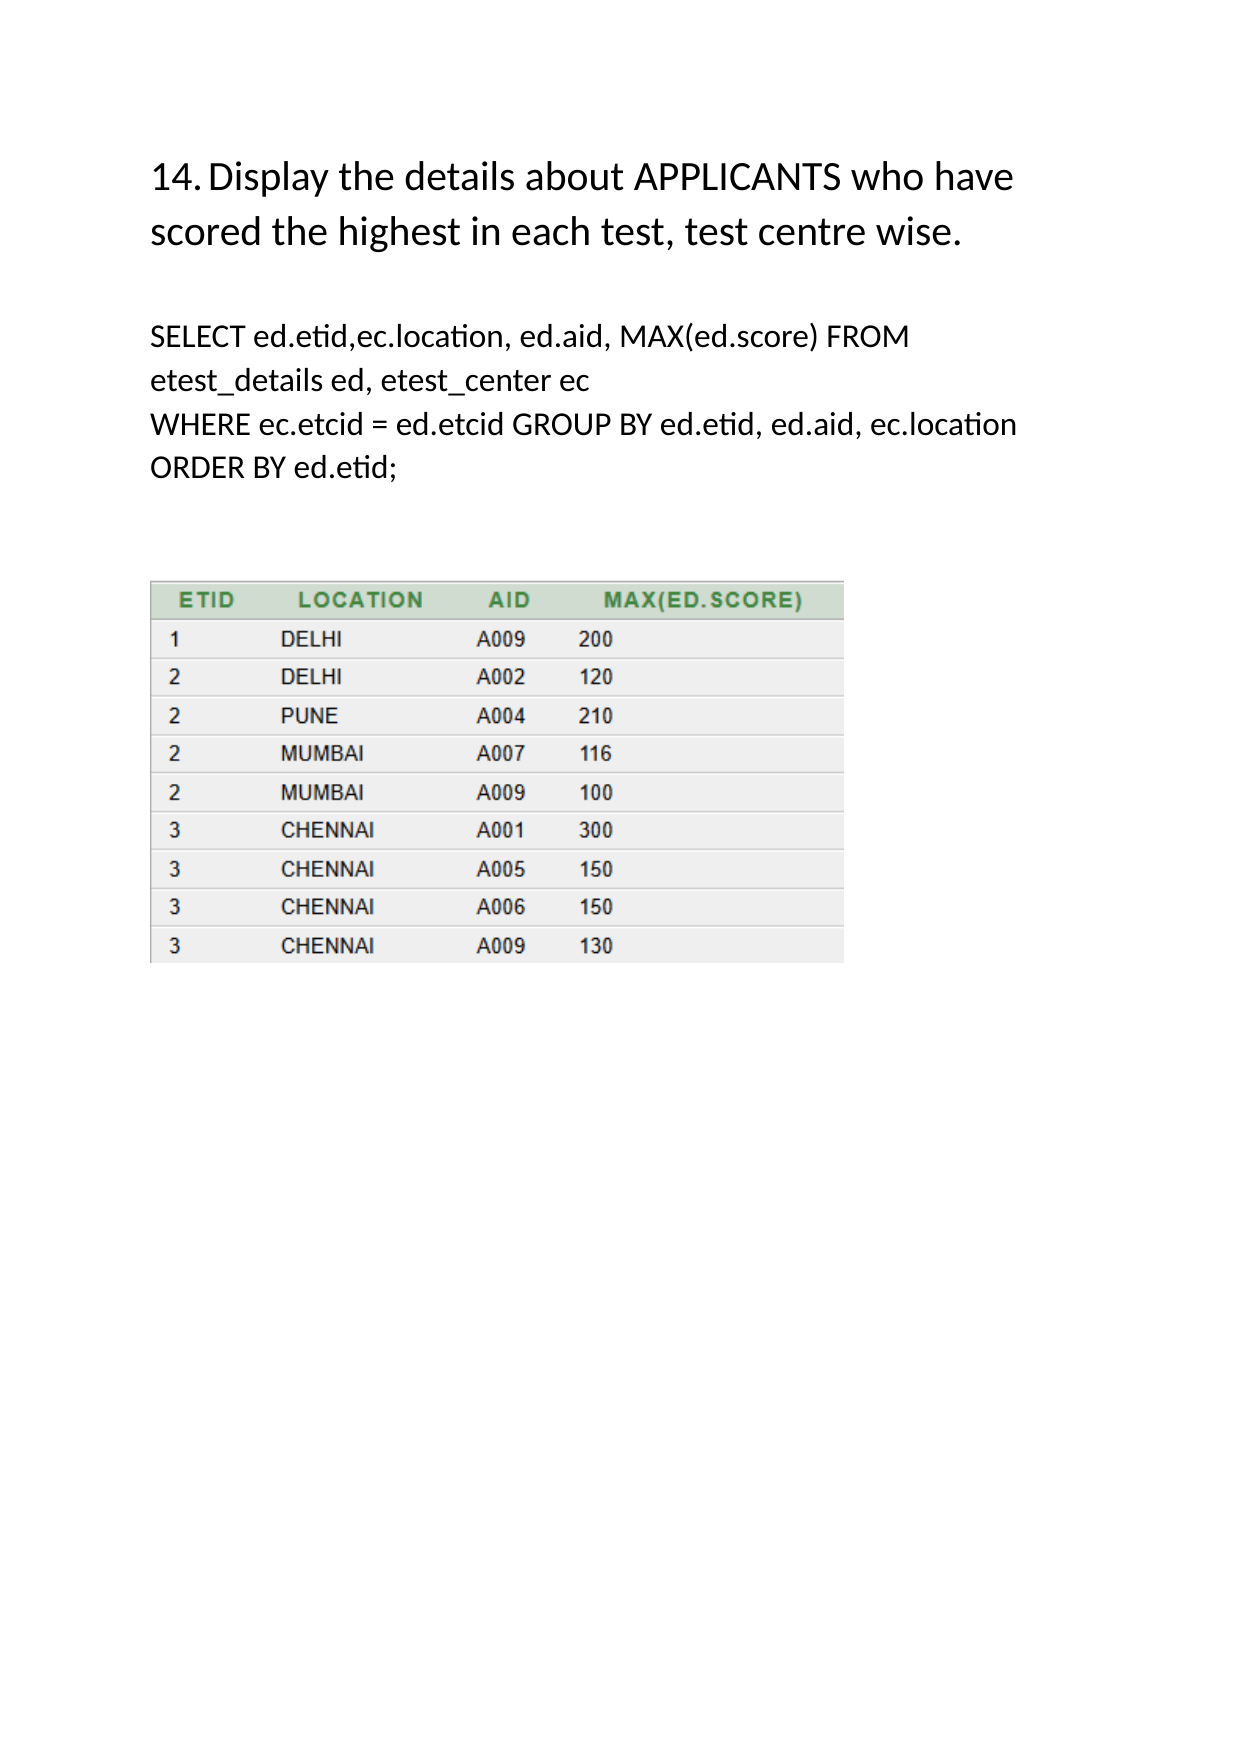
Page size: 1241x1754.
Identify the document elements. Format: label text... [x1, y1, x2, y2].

text 14. Display the details about APPLICANTS who have scored the highest in each test, test centre wise. [150, 150, 1090, 256]
picture [150, 578, 844, 963]
text WHERE ec.etcid = ed.etcid GROUP BY ed.etid, ed.aid, ec.location ORDER BY ed.etid; [150, 403, 1090, 487]
text SELECT ed.etid,ec.location, ed.aid, MAX(ed.score) FROM etest_details ed, etest_center ec [150, 315, 1090, 399]
